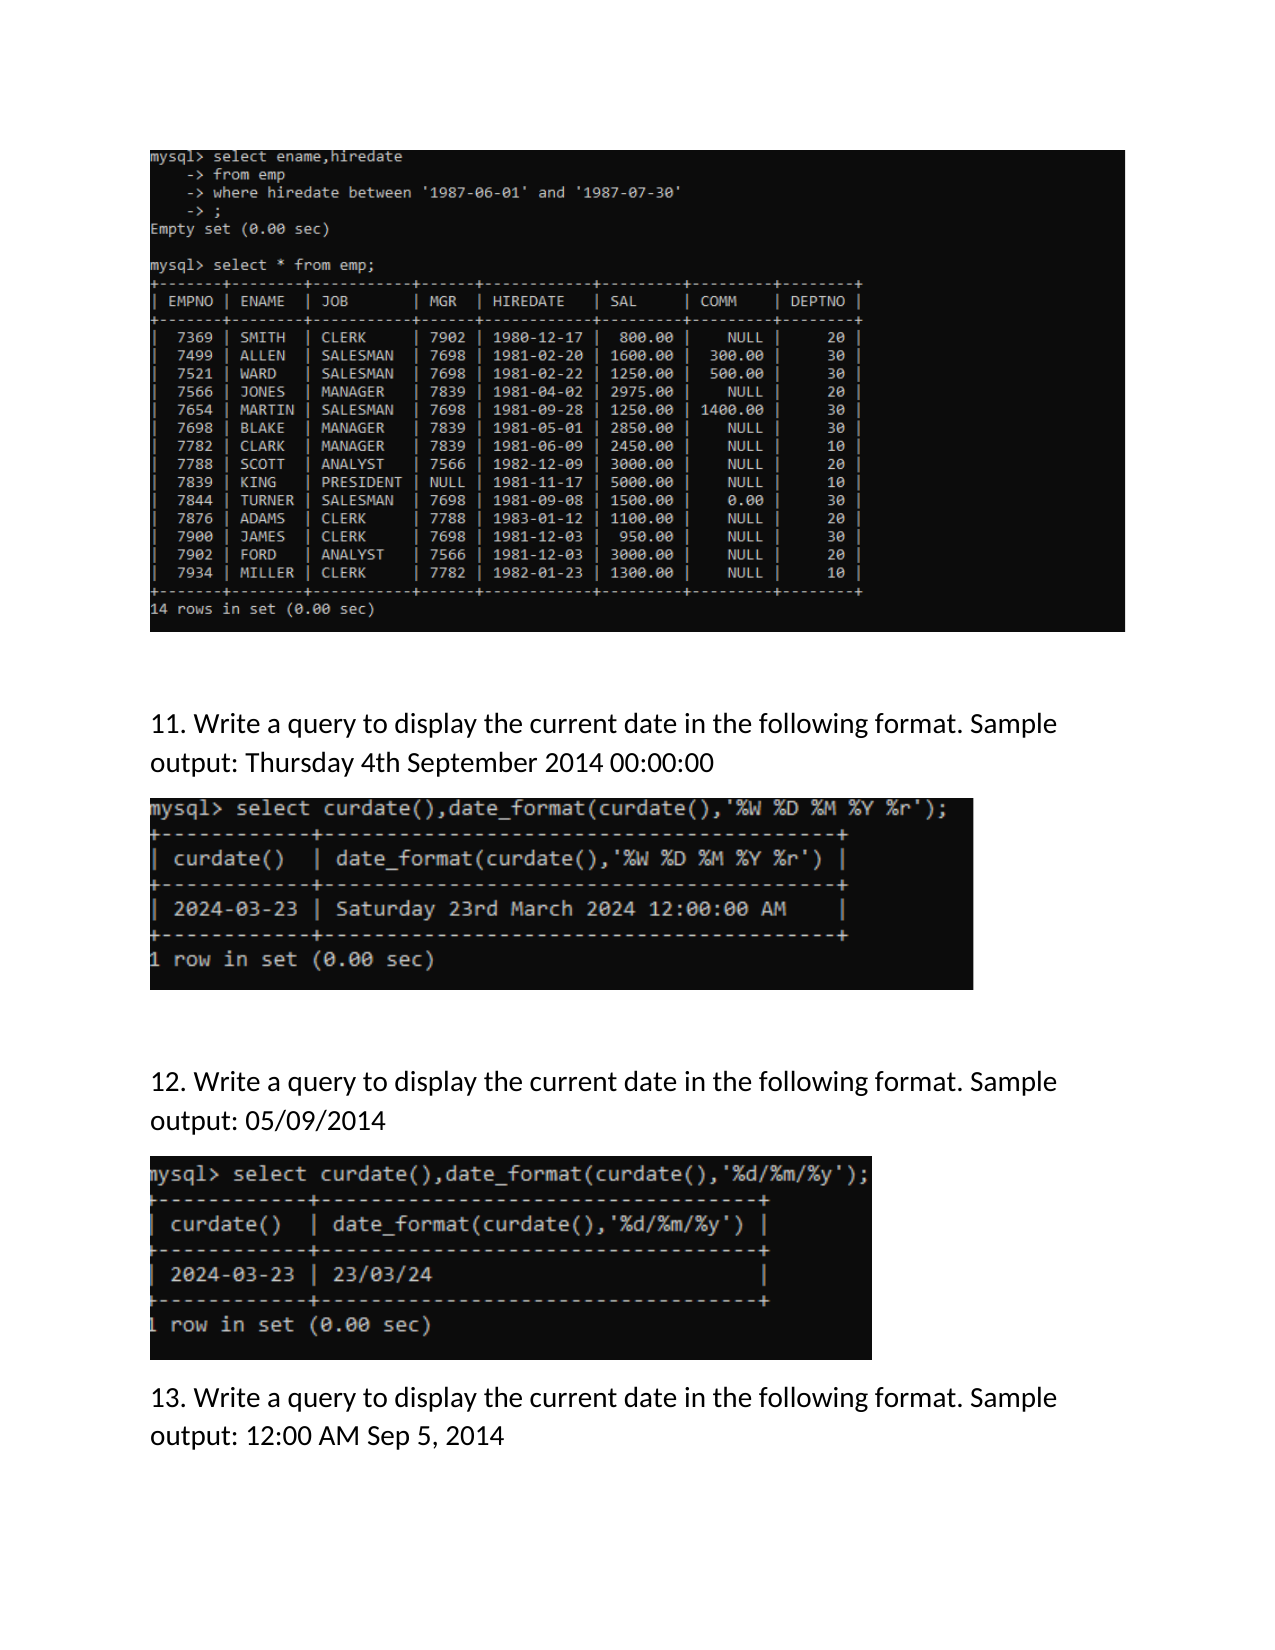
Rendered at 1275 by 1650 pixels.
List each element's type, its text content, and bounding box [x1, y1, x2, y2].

text 11. Write a query to display the current date in the following format. Sample output: Thursday 4th September 2014 00:00:00 [150, 705, 1125, 779]
picture [150, 1156, 872, 1360]
text 12. Write a query to display the current date in the following format. Sample output: 05/09/2014 [150, 1063, 1125, 1137]
picture [150, 798, 974, 990]
picture [150, 150, 1125, 632]
text 13. Write a query to display the current date in the following format. Sample output: 12:00 AM Sep 5, 2014 [150, 1379, 1125, 1453]
